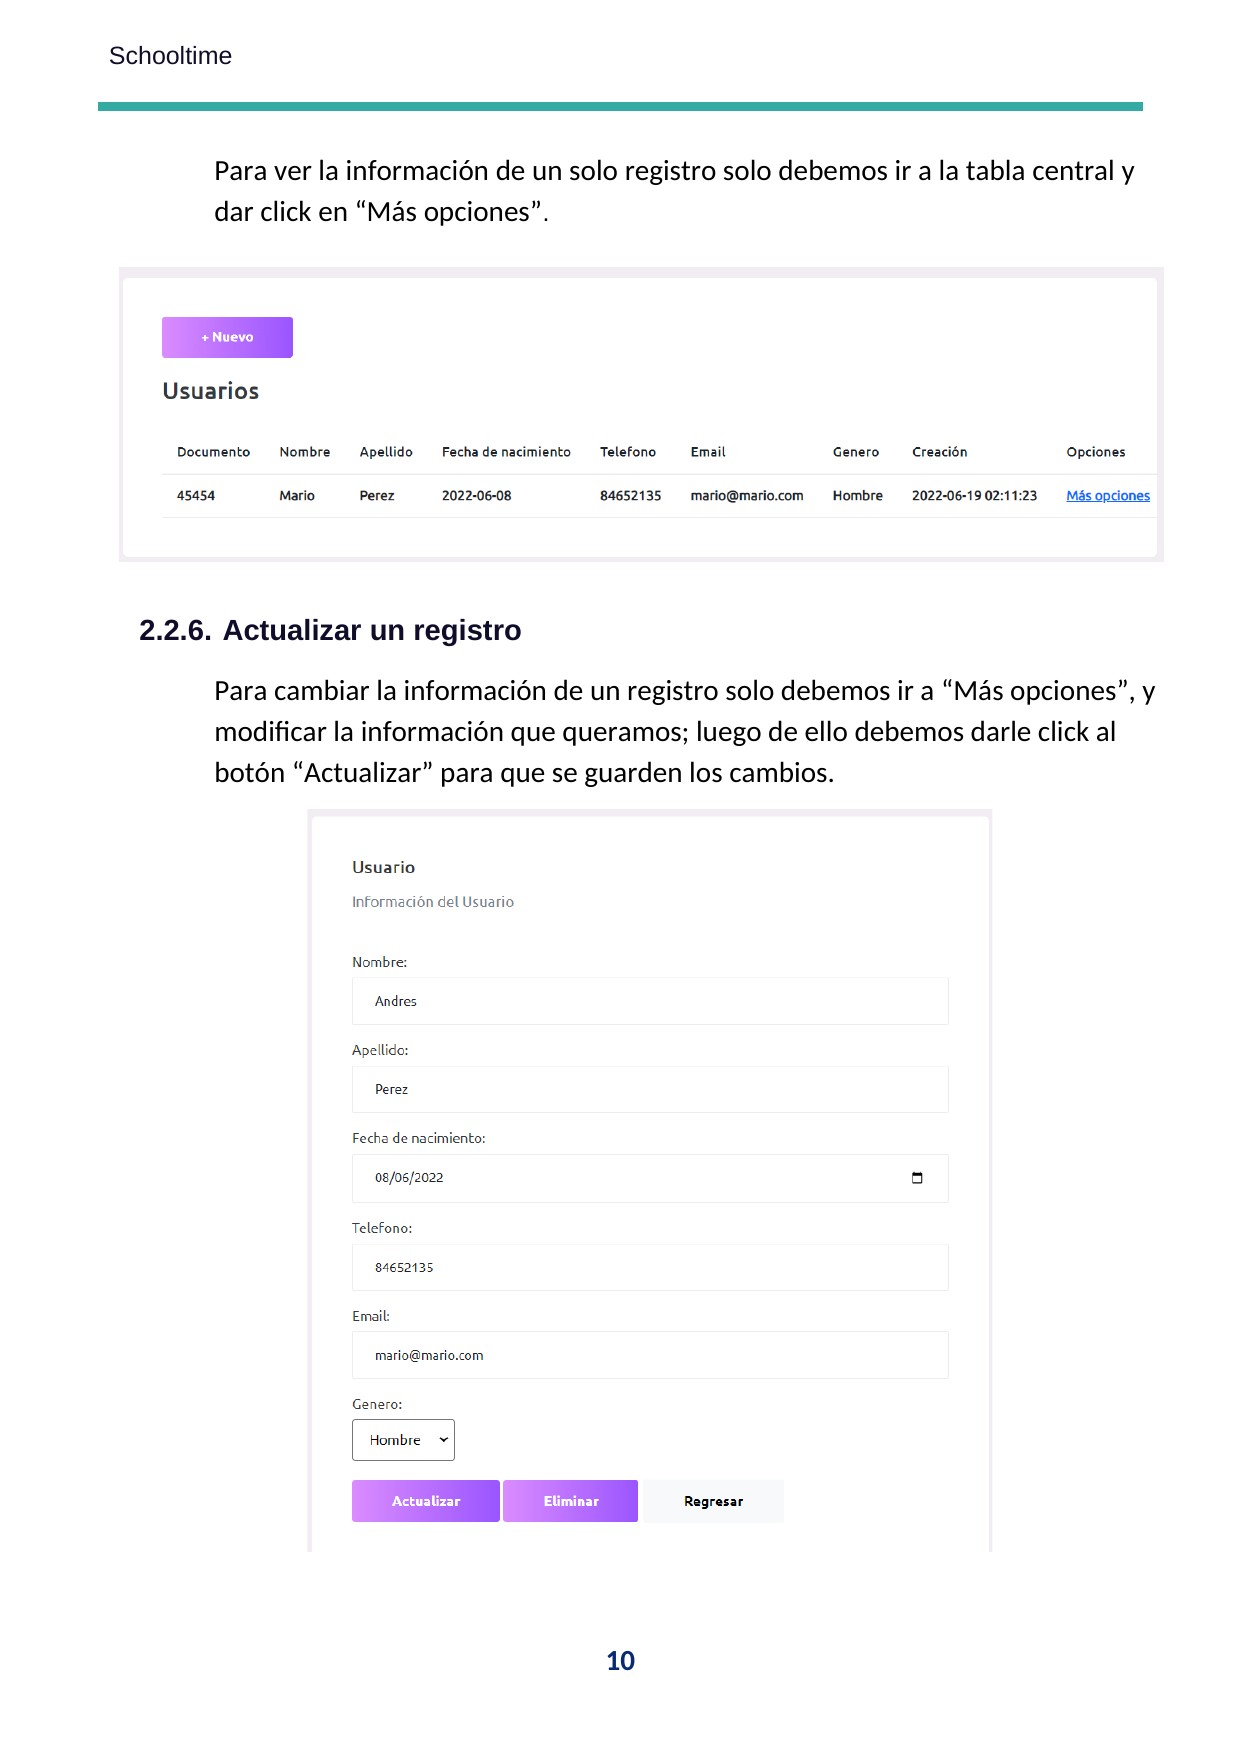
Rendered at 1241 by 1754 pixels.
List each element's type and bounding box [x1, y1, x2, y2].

table_header [102, 152, 1164, 1603]
picture [118, 267, 1164, 562]
picture [307, 809, 993, 1552]
